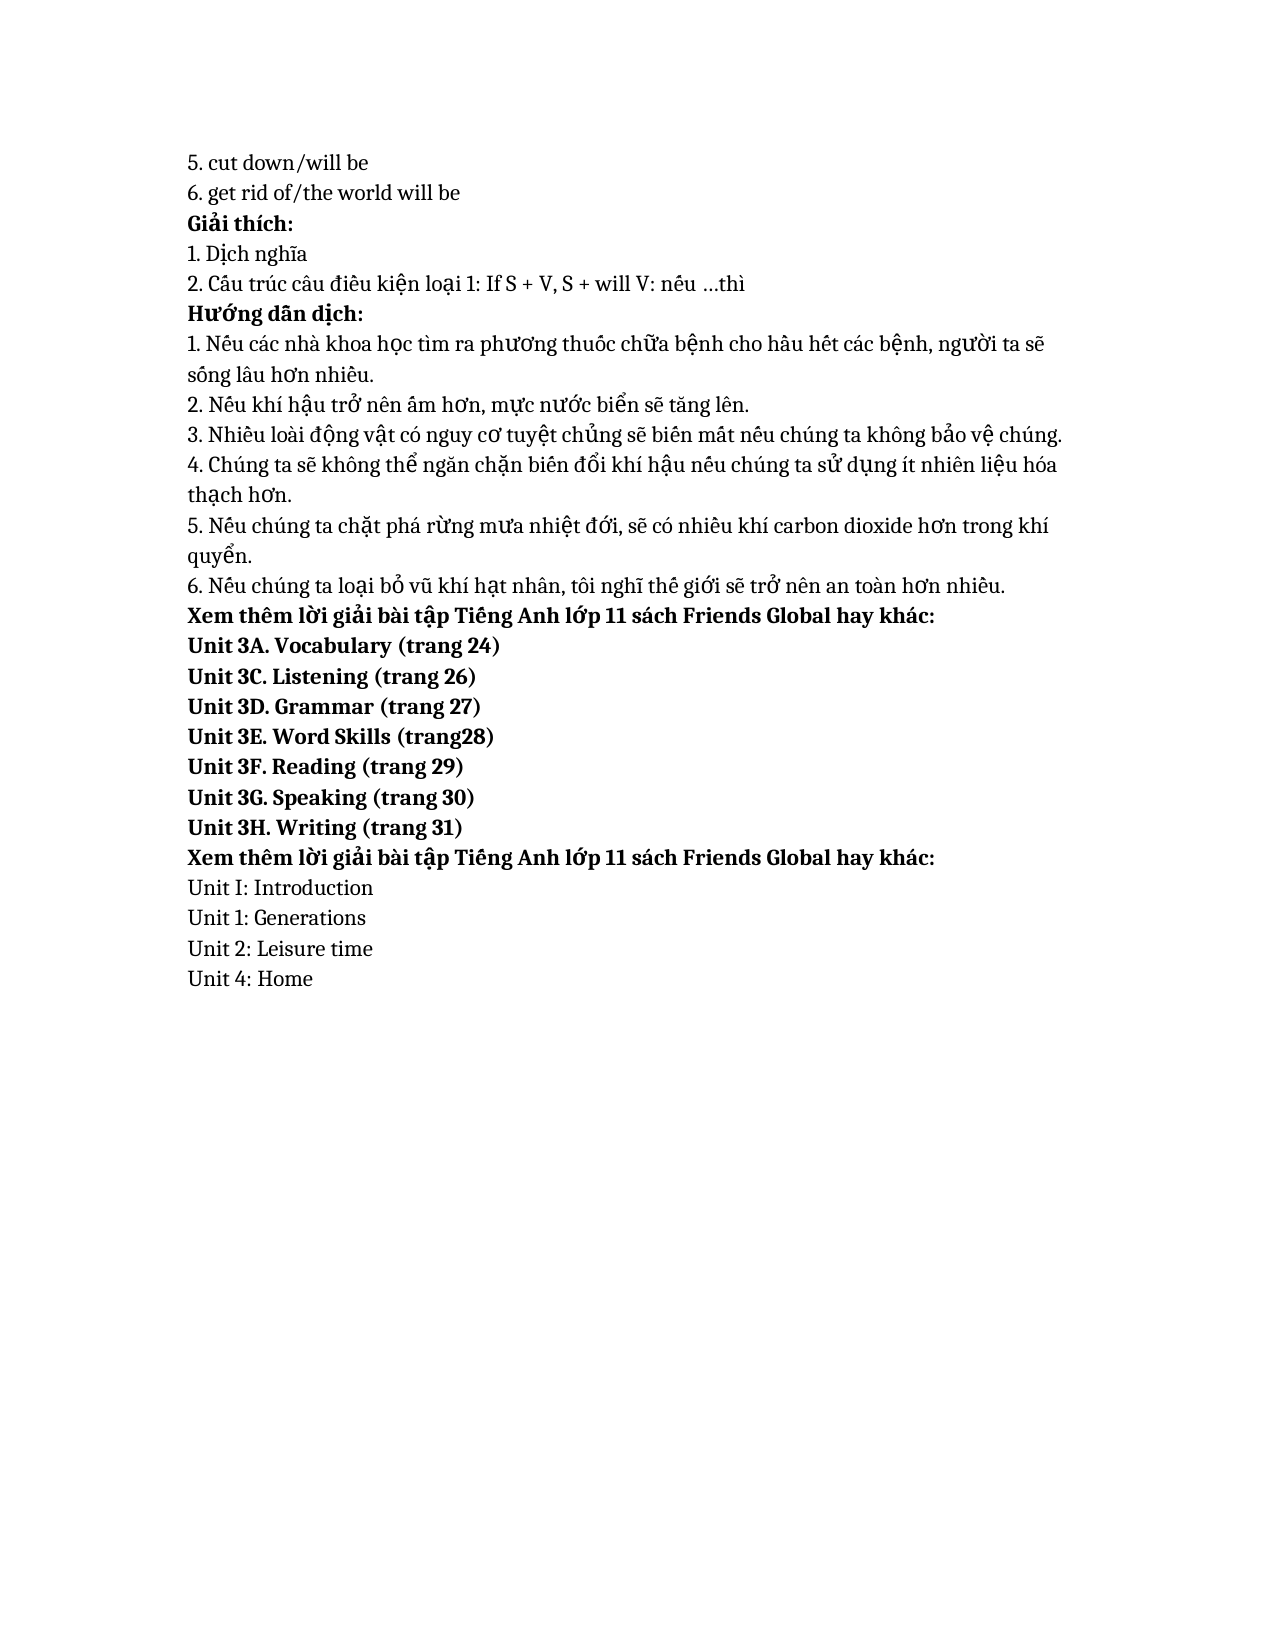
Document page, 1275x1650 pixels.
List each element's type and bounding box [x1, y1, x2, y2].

text [187, 150, 1087, 1022]
